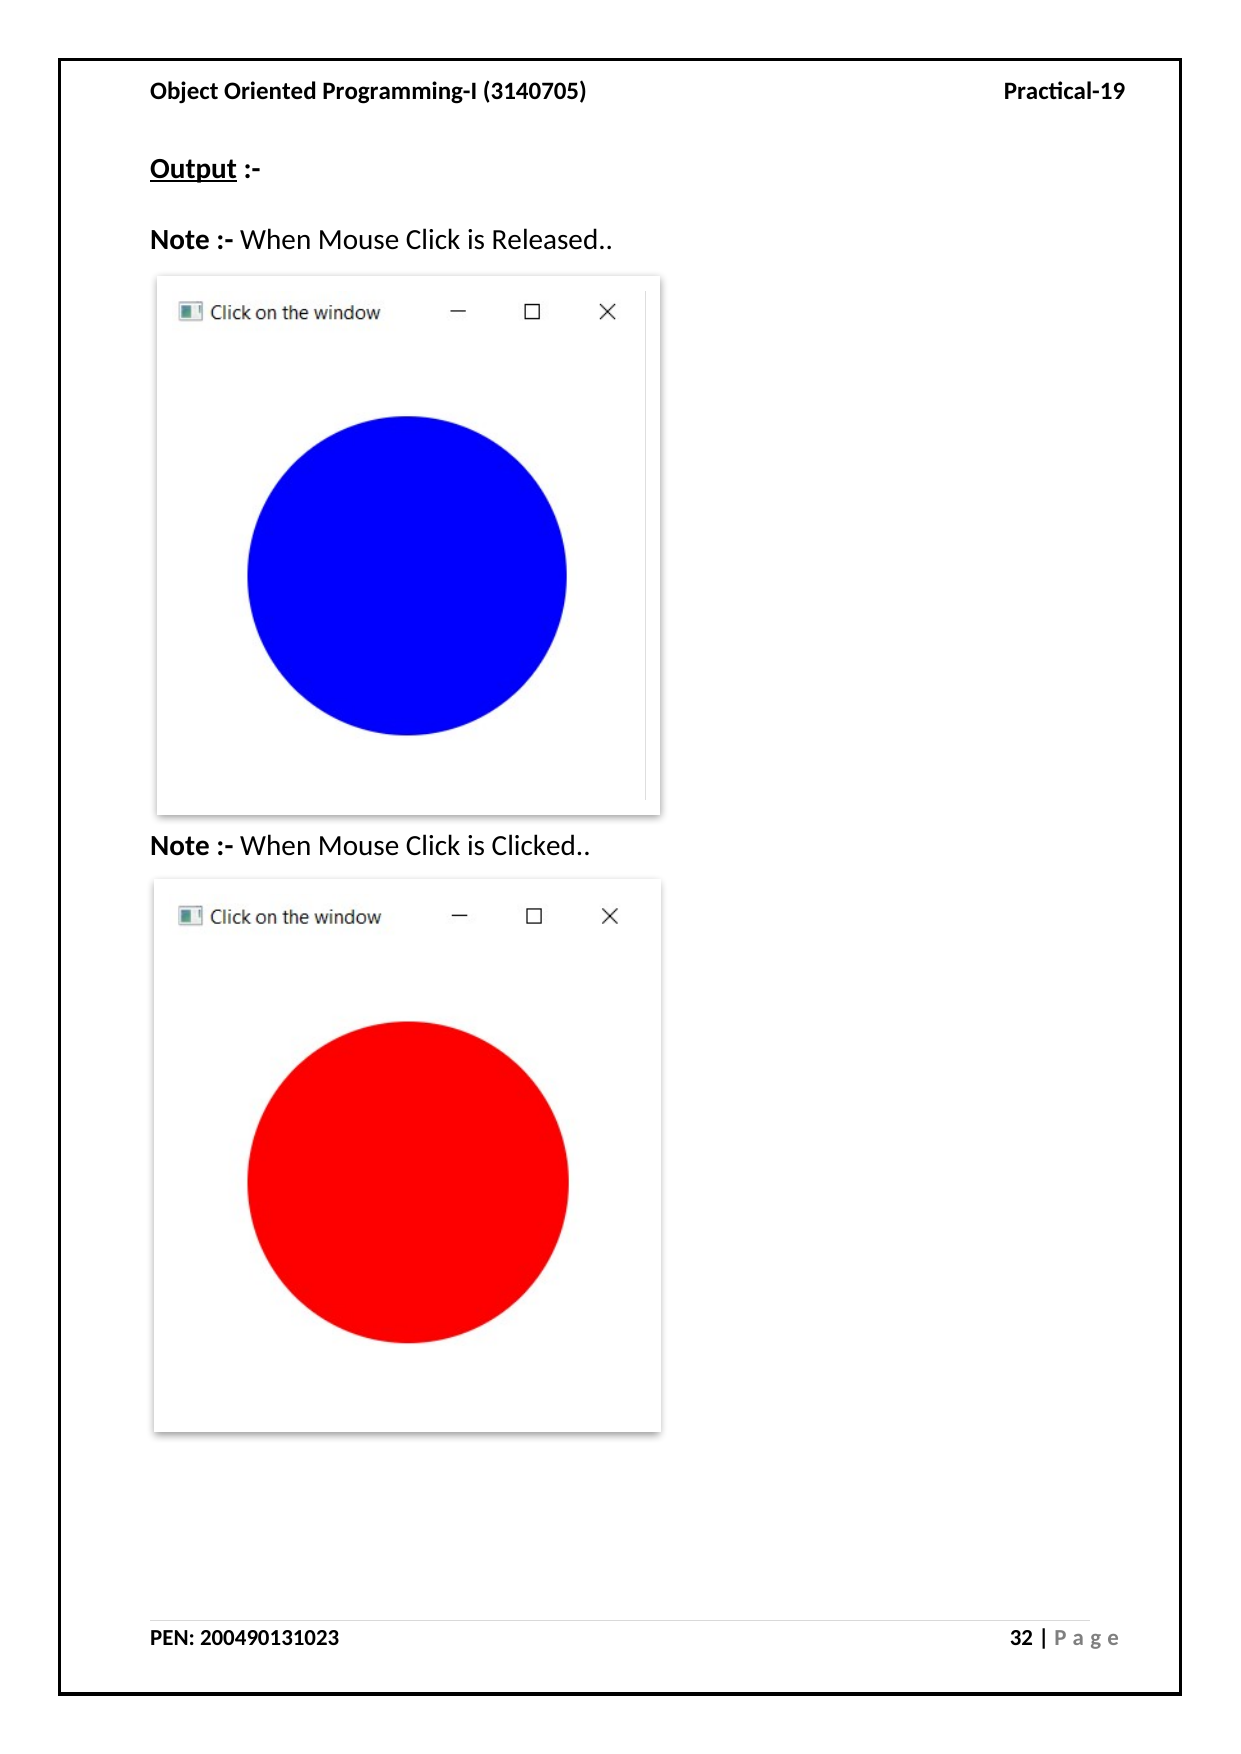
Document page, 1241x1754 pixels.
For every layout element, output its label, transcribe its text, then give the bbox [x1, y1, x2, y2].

text Output :- [150, 150, 1090, 186]
picture [169, 894, 646, 1418]
picture [172, 291, 646, 800]
text Note :- When Mouse Click is Clicked.. [150, 827, 1090, 862]
text Note :- When Mouse Click is Released.. [150, 221, 1090, 257]
